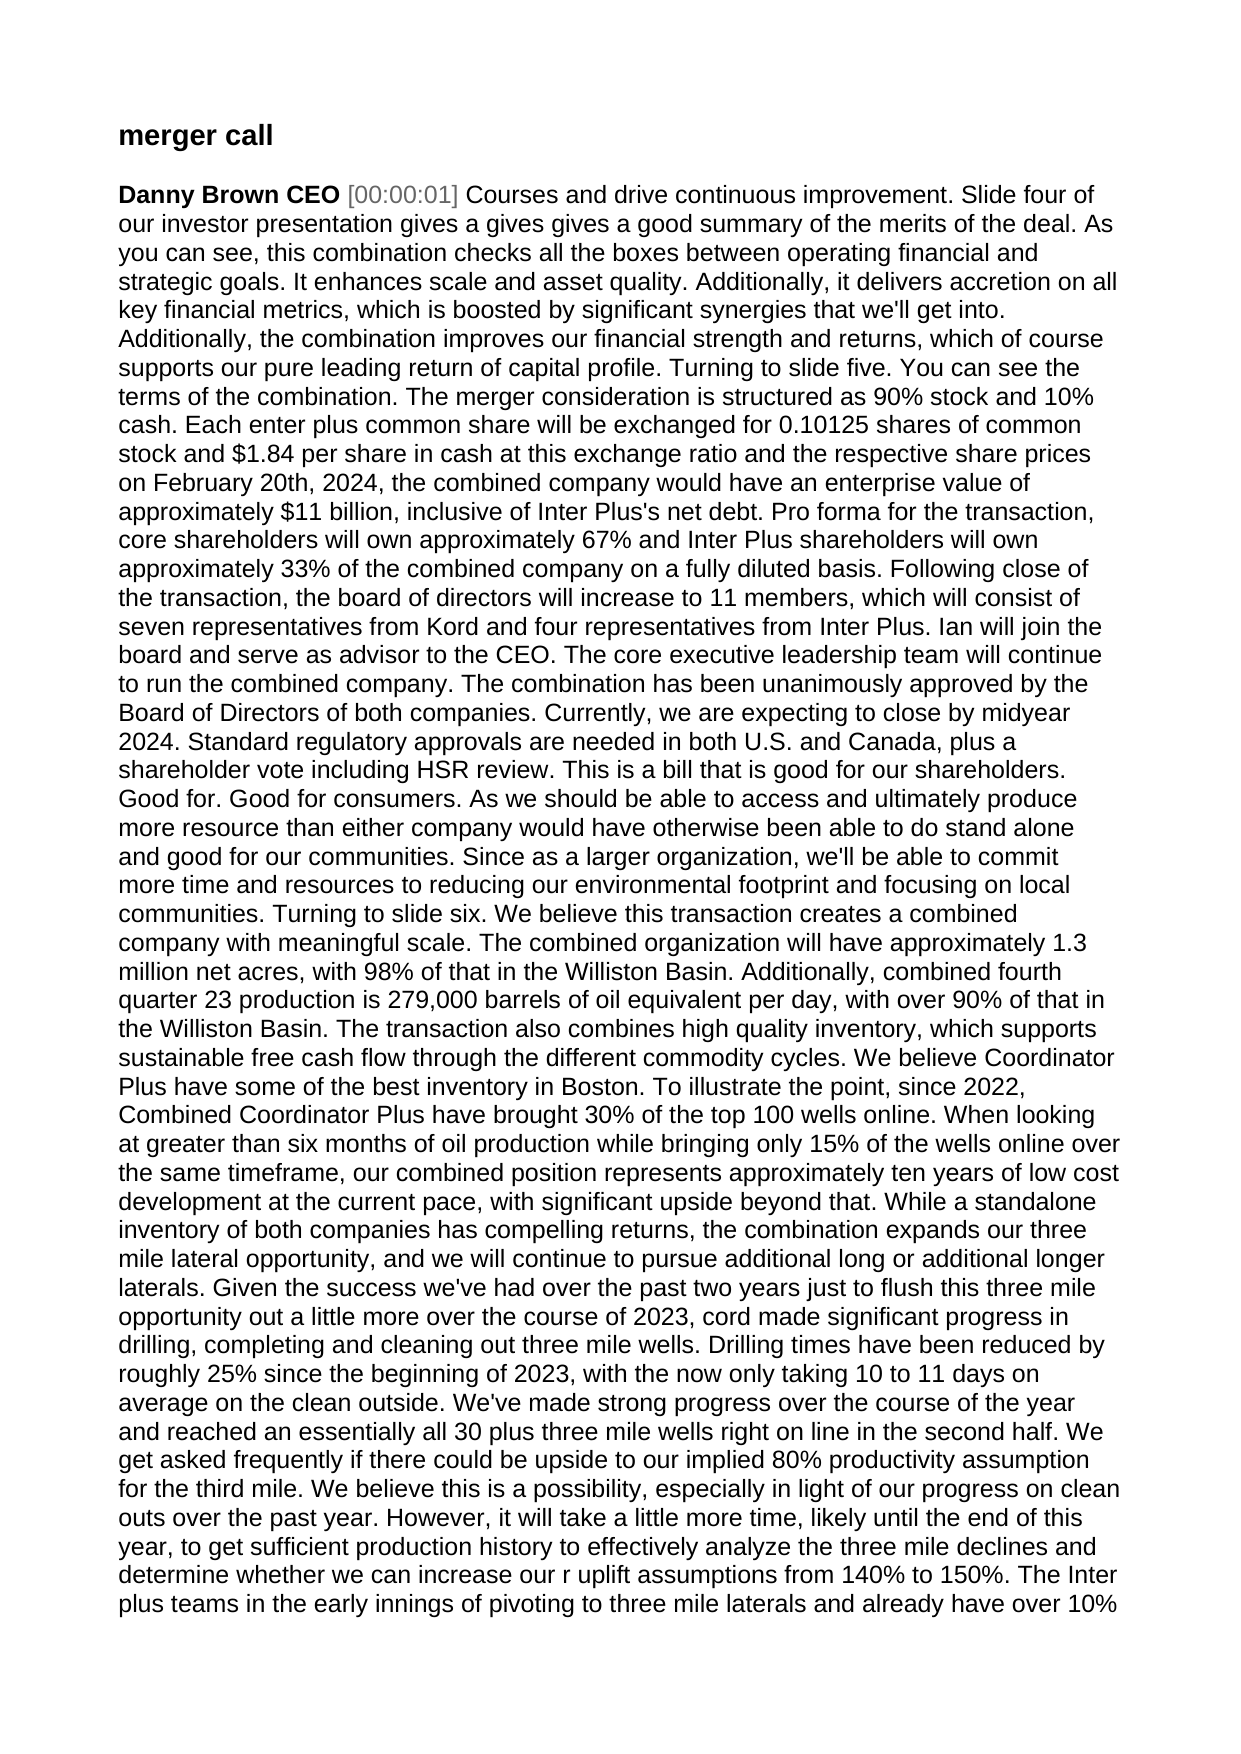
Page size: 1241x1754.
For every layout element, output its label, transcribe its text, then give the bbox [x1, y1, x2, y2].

text merger call [118, 118, 1122, 152]
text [118, 180, 1122, 1618]
